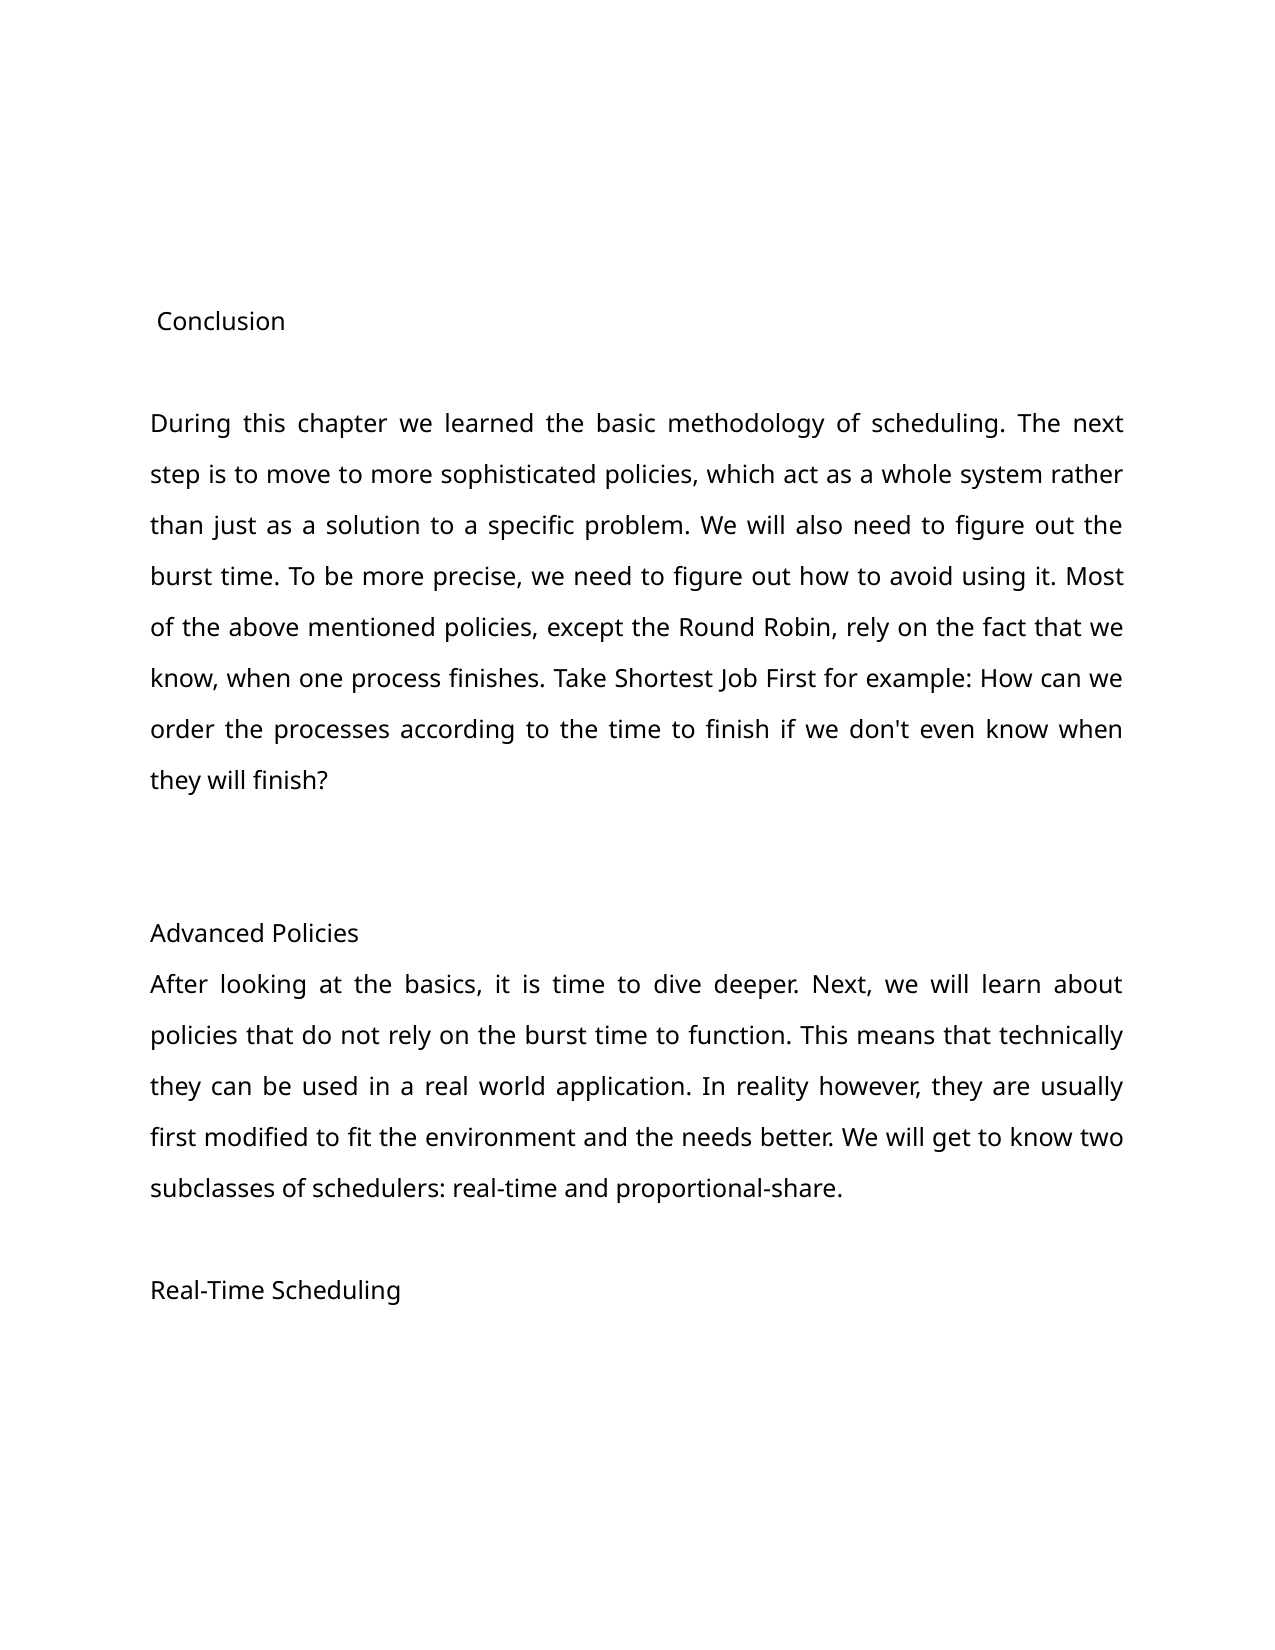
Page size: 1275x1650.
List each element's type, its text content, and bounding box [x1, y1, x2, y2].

text Conclusion [150, 303, 1125, 337]
text Advanced Policies [150, 916, 1125, 950]
text Real-Time Scheduling [150, 1273, 1125, 1307]
text During this chapter we learned the basic methodology of scheduling. The next step is to move to more sophisticated policies, which act as a whole system rather than just as a solution to a specific problem. We will also need to figure out the burst time. To be more precise, we need to figure out how to avoid using it. Most of the above mentioned policies, except the Round Robin, rely on the fact that we know, when one process finishes. Take Shortest Job First for example: How can we order the processes according to the time to finish if we don't even know when they will finish? [150, 405, 1125, 797]
text After looking at the basics, it is time to dive deeper. Next, we will learn about policies that do not rely on the burst time to function. This means that technically they can be used in a real world application. In reality however, they are usually first modified to fit the environment and the needs better. We will get to know two subclasses of schedulers: real-time and proportional-share. [150, 967, 1125, 1205]
